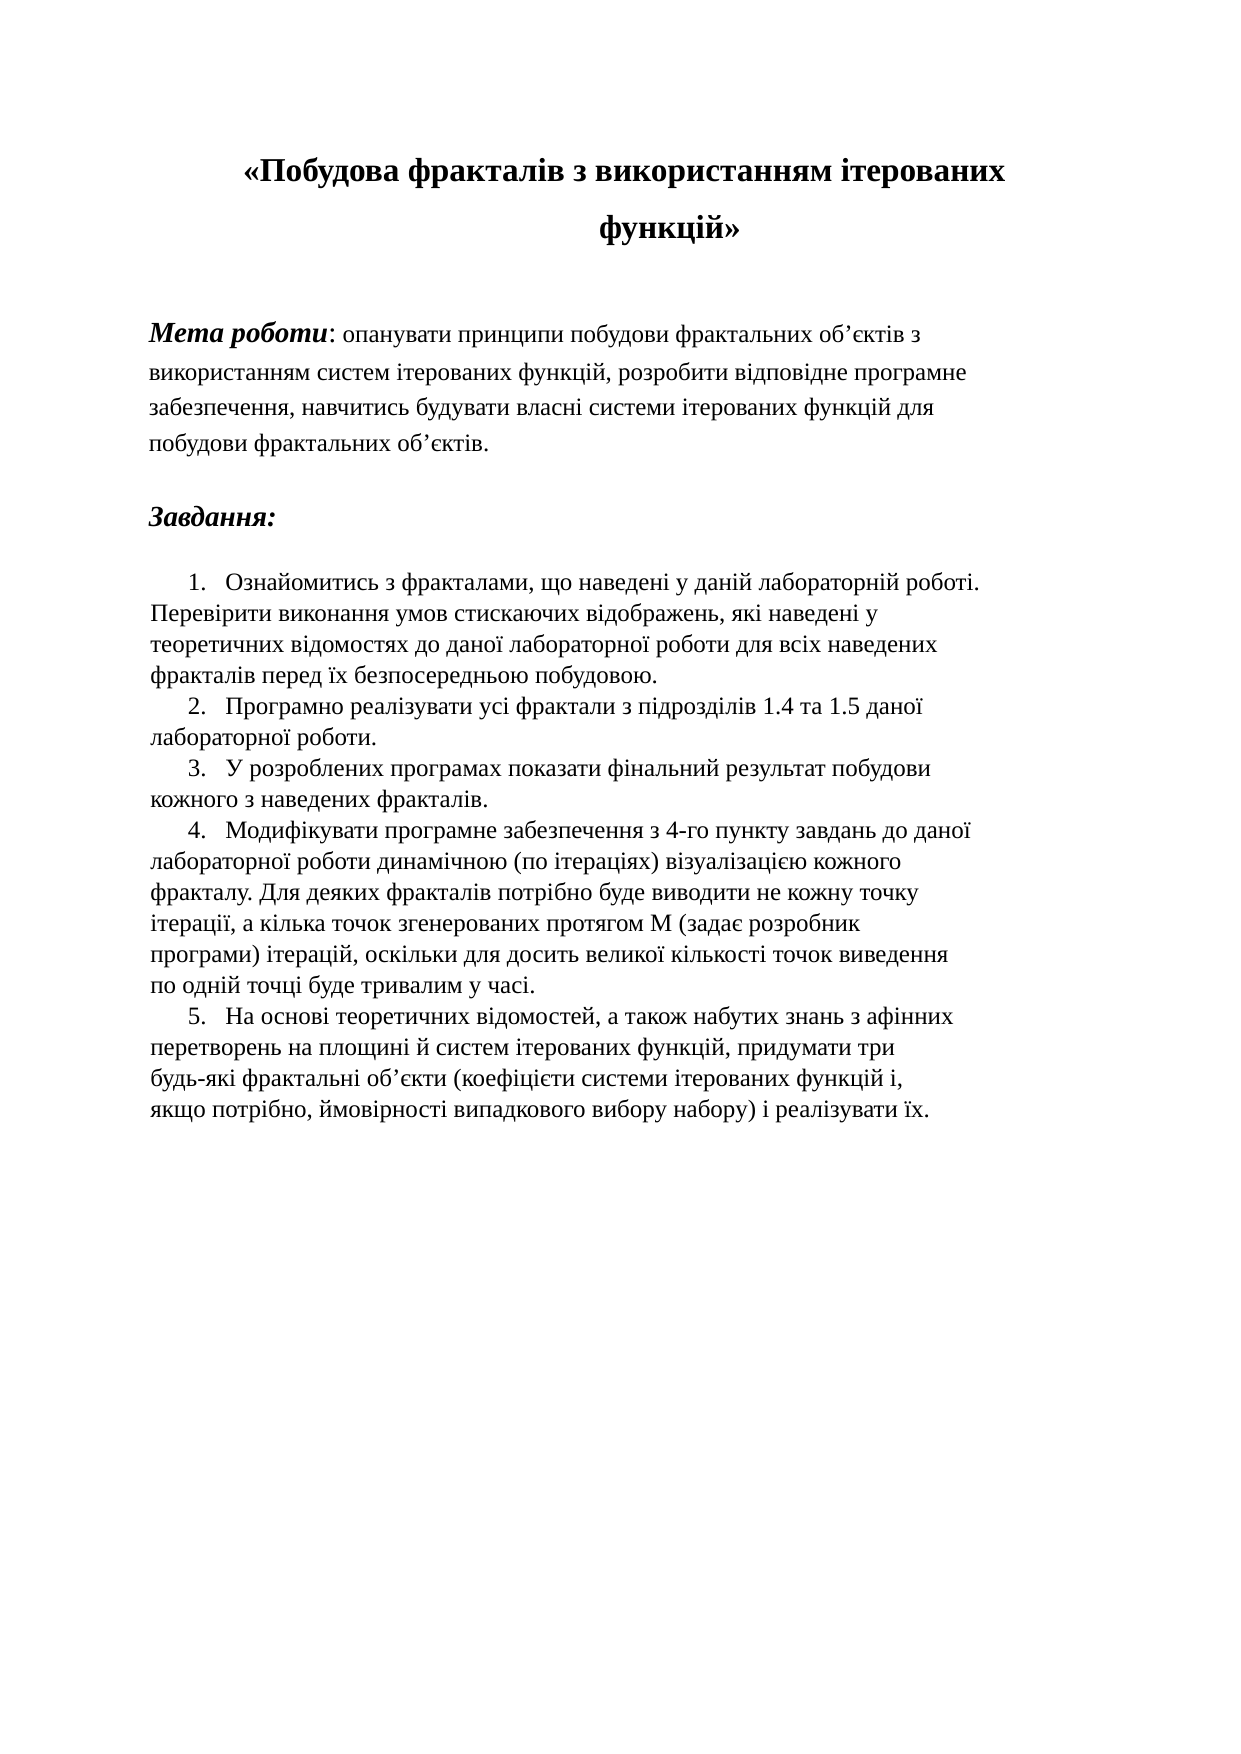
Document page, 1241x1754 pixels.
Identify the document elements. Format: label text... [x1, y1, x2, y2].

text побудови фрактальних об’єктів. [148, 428, 1096, 457]
text фракталу. Для деяких фракталів потрібно буде виводити не кожну точку [150, 877, 1096, 906]
text програми) ітерацій, оскільки для досить великої кількості точок виведення [150, 939, 1096, 968]
list Модифікувати програмне забезпечення з 4-го пункту завдань до даної [188, 815, 1096, 844]
text кожного з наведених фракталів. [150, 784, 1096, 813]
text фракталів перед їх безпосередньою побудовою. [150, 660, 1096, 688]
subtitle «Побудова фракталів з використанням ітерованих [243, 150, 1096, 188]
list Ознайомитись з фракталами, що наведені у даній лабораторній роботі. [188, 567, 1096, 595]
text лабораторної роботи динамічною (по ітераціях) візуалізацією кожного [150, 846, 1096, 875]
text Перевірити виконання умов стискаючих відображень, які наведені у [150, 598, 1096, 626]
text ітерації, а кілька точок згенерованих протягом M (задає розробник [150, 908, 1096, 937]
text якщо потрібно, ймовірності випадкового вибору набору) і реалізувати їх. [150, 1094, 1096, 1123]
text лабораторної роботи. [150, 722, 1096, 751]
list У розроблених програмах показати фінальний результат побудови [188, 753, 1096, 782]
text по одній точці буде тривалим у часі. [150, 970, 1096, 999]
text Завдання: [148, 499, 1096, 532]
text будь-які фрактальні об’єкти (коефіцієти системи ітерованих функцій і, [150, 1063, 1096, 1092]
text теоретичних відомостях до даної лабораторної роботи для всіх наведених [150, 629, 1096, 657]
list На основі теоретичних відомостей, а також набутих знань з афінних [188, 1001, 1096, 1030]
text використанням систем ітерованих функцій, розробити відповідне програмне [148, 357, 1096, 385]
text перетворень на площині й систем ітерованих функцій, придумати три [150, 1032, 1096, 1061]
list Програмно реалізувати усі фрактали з підрозділів 1.4 та 1.5 даної [188, 691, 1096, 719]
text Мета роботи: опанувати принципи побудови фрактальних об’єктів з [148, 315, 1096, 349]
text забезпечення, навчитись будувати власні системи ітерованих функцій для [148, 392, 1096, 421]
subtitle функцій» [243, 207, 1096, 246]
